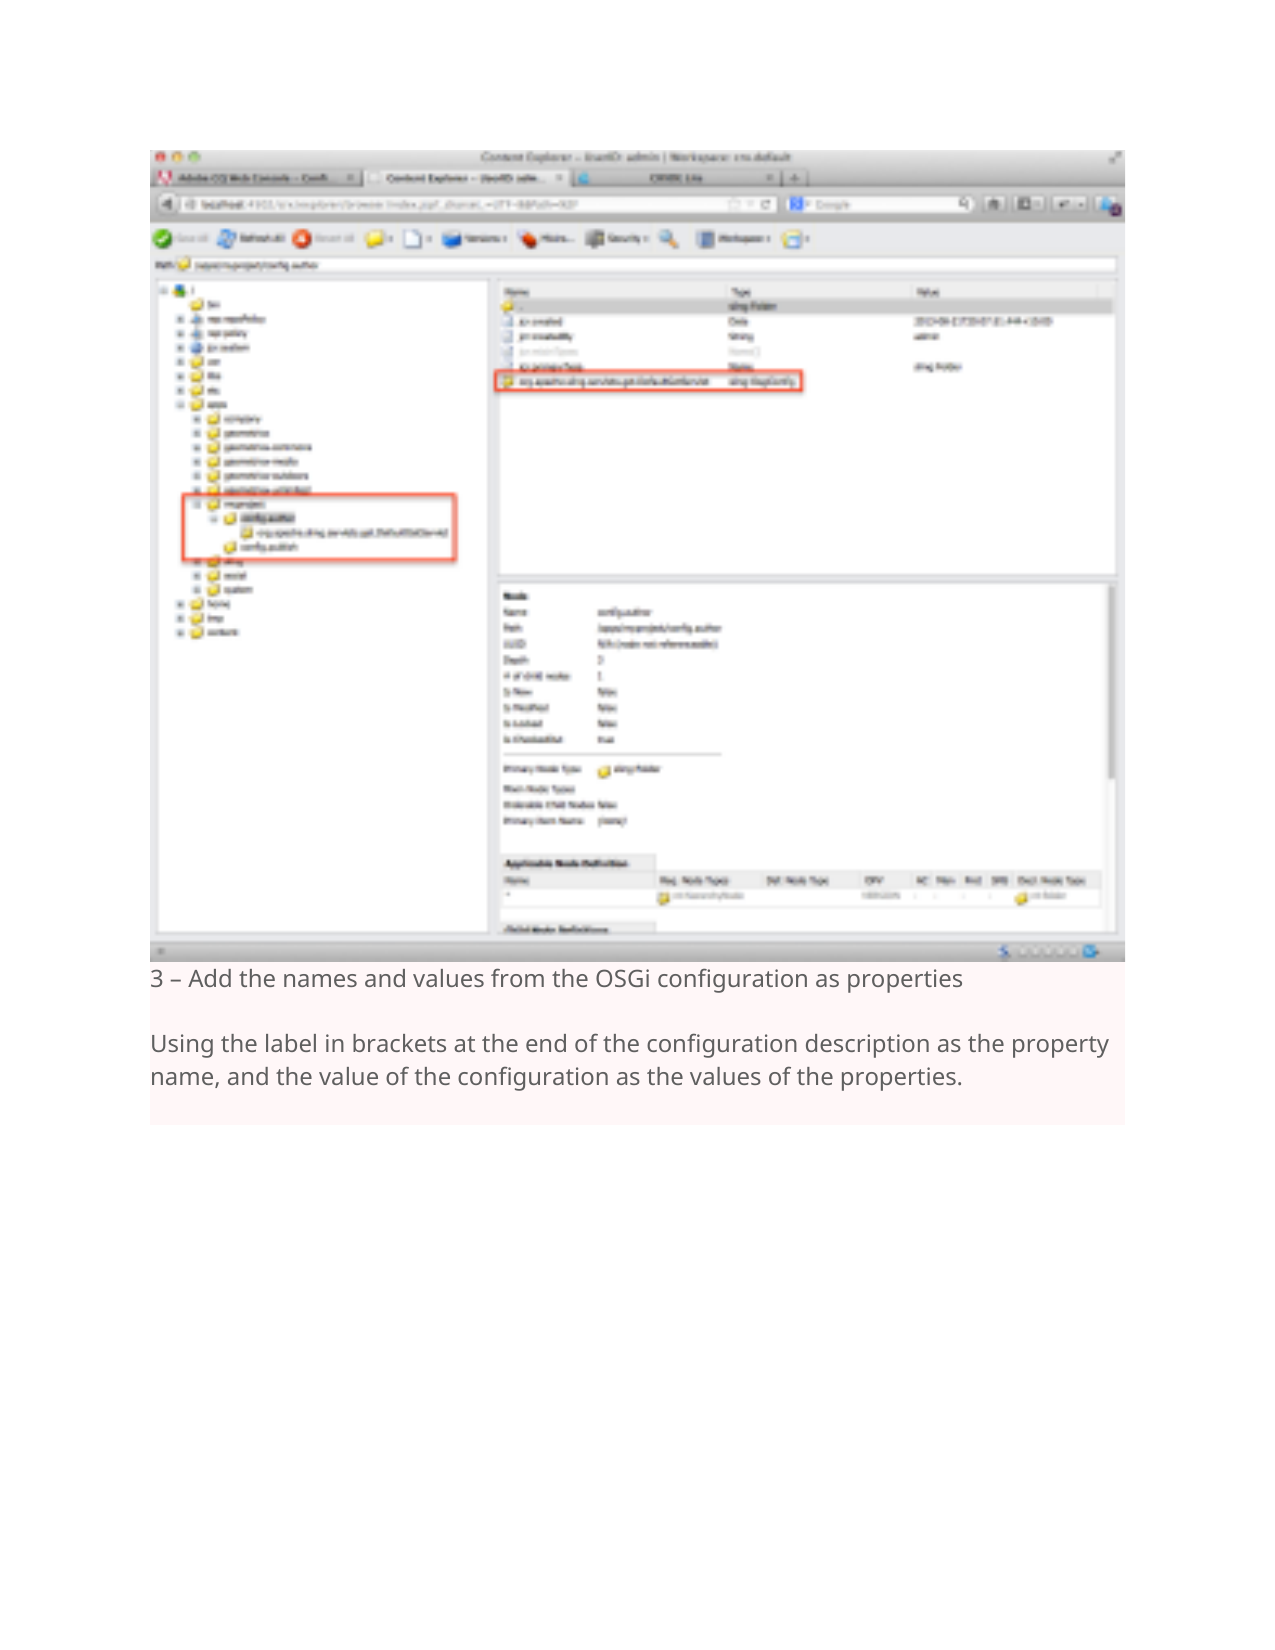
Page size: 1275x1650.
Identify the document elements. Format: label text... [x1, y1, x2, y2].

picture [150, 150, 1125, 962]
